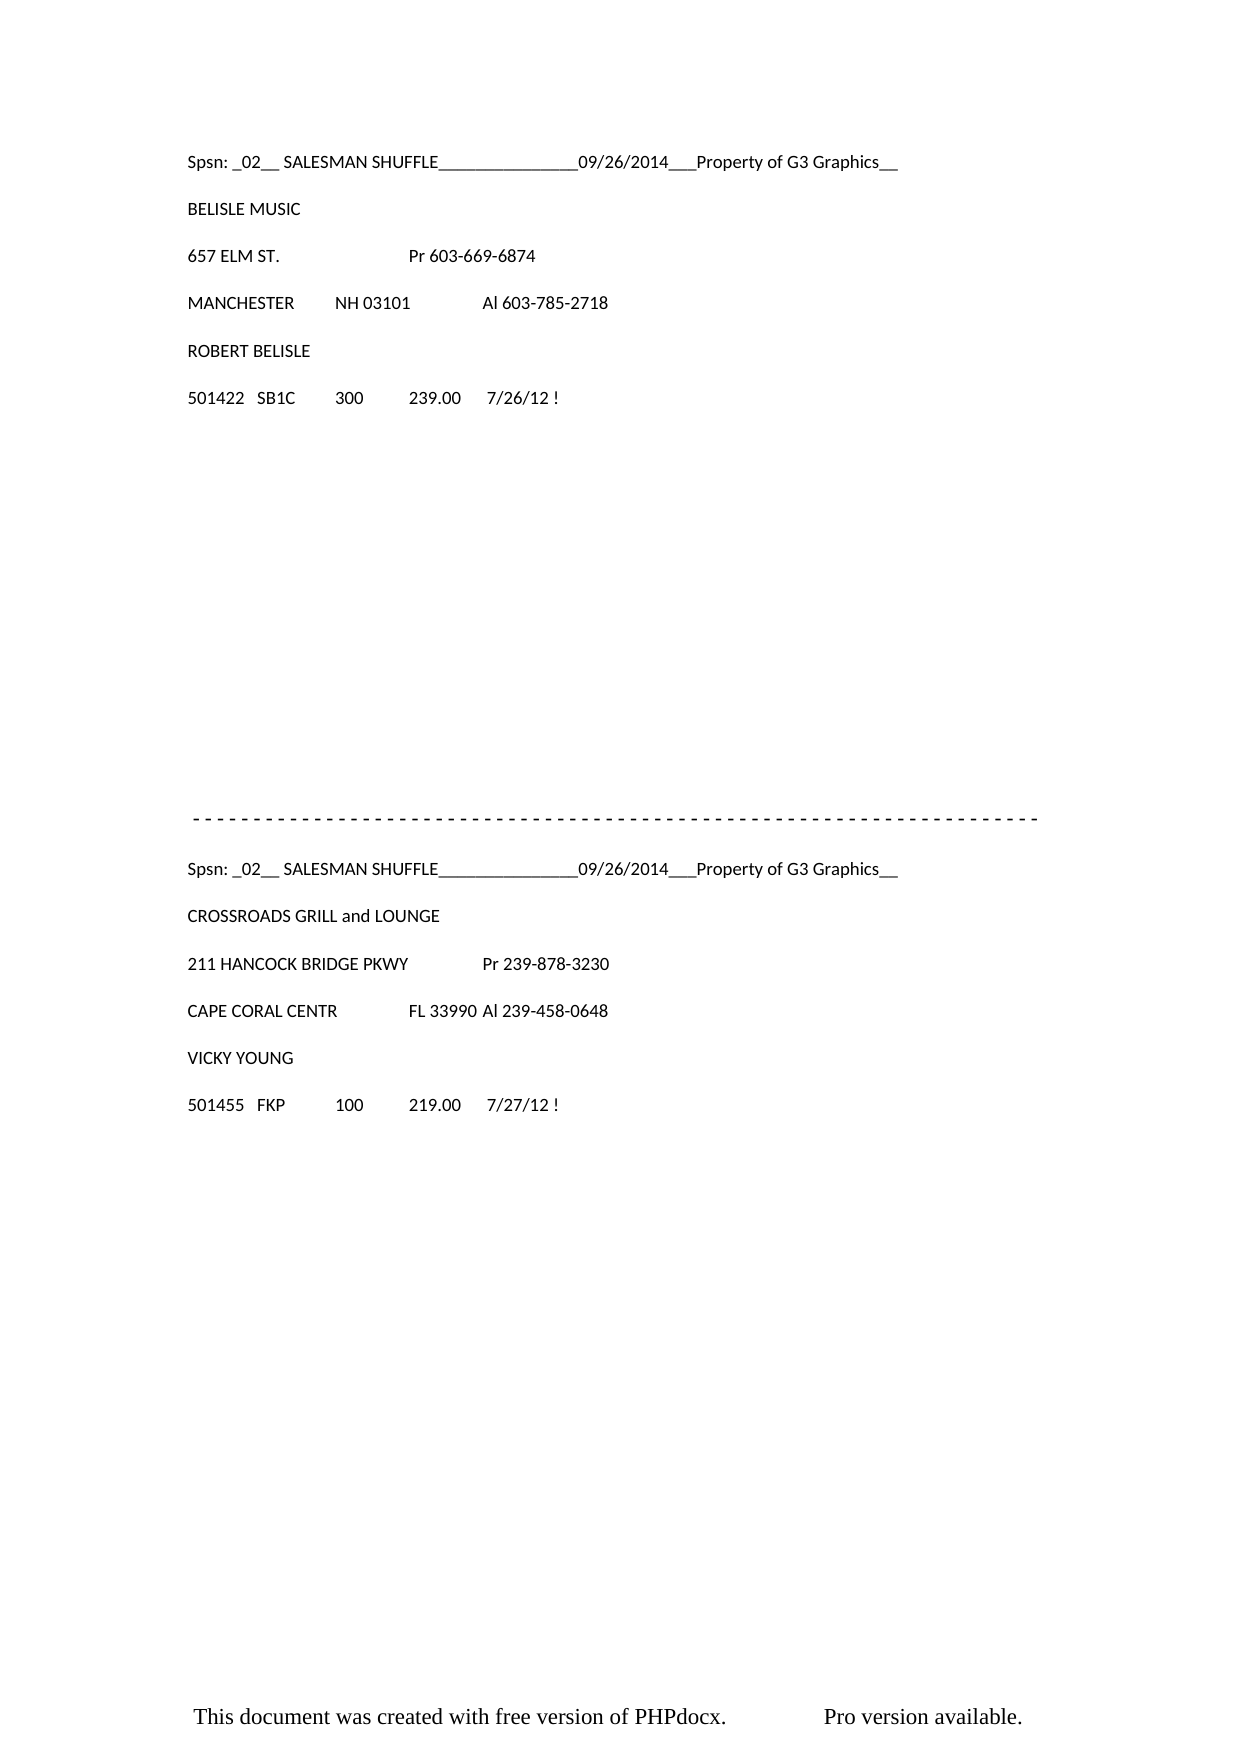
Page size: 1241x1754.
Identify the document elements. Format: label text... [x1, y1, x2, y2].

text Spsn: _02__ SALESMAN SHUFFLE_______________09/26/2014___Property of G3 Graphics__ [187, 150, 1053, 173]
text 501422 SB1C 300 239.00 7/26/12 ! [187, 386, 1053, 409]
text 211 HANCOCK BRIDGE PKWY Pr 239-878-3230 [187, 952, 1053, 974]
text 501455 FKP 100 219.00 7/27/12 ! [187, 1093, 1053, 1116]
text Spsn: _02__ SALESMAN SHUFFLE_______________09/26/2014___Property of G3 Graphics__ [187, 857, 1053, 880]
text - - - - - - - - - - - - - - - - - - - - - - - - - - - - - - - - - - - - - - - - - - - - - - - - - - - - - - - - - - - - - - - - - - - - - - [187, 804, 1053, 832]
text MANCHESTER NH 03101 Al 603-785-2718 [187, 292, 1053, 314]
text BELISLE MUSIC [187, 197, 1053, 220]
text CAPE CORAL CENTR FL 33990 Al 239-458-0648 [187, 999, 1053, 1022]
text ROBERT BELISLE [187, 339, 1053, 362]
text CROSSROADS GRILL and LOUNGE [187, 904, 1053, 927]
text 657 ELM ST. Pr 603-669-6874 [187, 244, 1053, 267]
text VICKY YOUNG [187, 1046, 1053, 1069]
